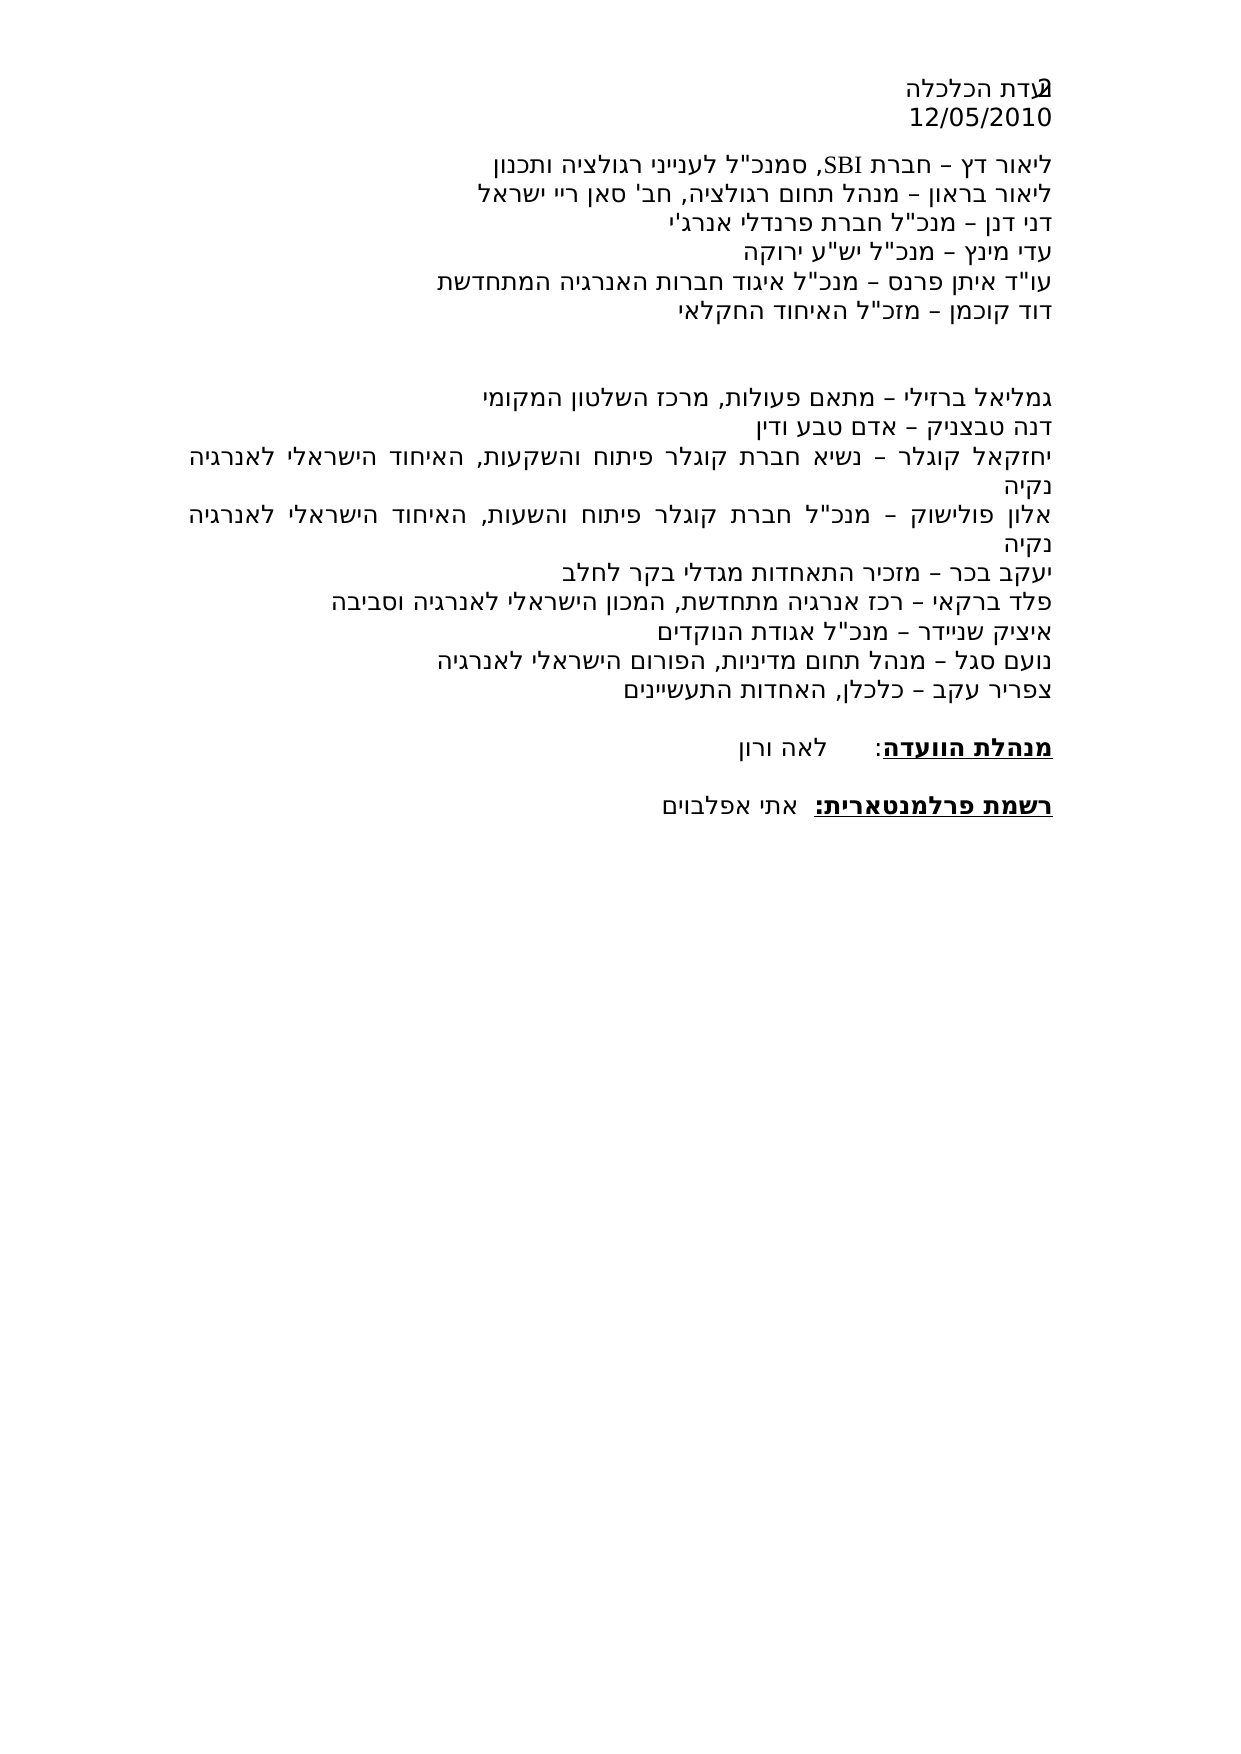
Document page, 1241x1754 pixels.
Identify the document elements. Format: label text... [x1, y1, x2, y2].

text עו"ד איתן פרנס – מנכ"ל איגוד חברות האנרגיה המתחדשת [187, 267, 1053, 296]
text דני דנן – מנכ"ל חברת פרנדלי אנרג'י [187, 208, 1053, 238]
text ליאור דץ – חברת SBI, סמנכ"ל לענייני רגולציה ותכנון [187, 150, 1053, 179]
text רשמת פרלמנטארית: אתי אפלבוים [187, 791, 1053, 820]
text נועם סגל – מנהל תחום מדיניות, הפורום הישראלי לאנרגיה [187, 646, 1053, 675]
text אלון פולישוק – מנכ"ל חברת קוגלר פיתוח והשעות, האיחוד הישראלי לאנרגיה נקיה [187, 500, 1053, 558]
text יעקב בכר – מזכיר התאחדות מגדלי בקר לחלב [187, 558, 1053, 588]
text דנה טבצניק – אדם טבע ודין [187, 413, 1053, 442]
text יחזקאל קוגלר – נשיא חברת קוגלר פיתוח והשקעות, האיחוד הישראלי לאנרגיה נקיה [187, 442, 1053, 500]
text דוד קוכמן – מזכ"ל האיחוד החקלאי [187, 296, 1053, 325]
text גמליאל ברזילי – מתאם פעולות, מרכז השלטון המקומי [187, 325, 1053, 413]
text צפריר עקב – כלכלן, האחדות התעשיינים [187, 675, 1053, 704]
text עדי מינץ – מנכ"ל יש"ע ירוקה [187, 238, 1053, 267]
text איציק שניידר – מנכ"ל אגודת הנוקדים [187, 617, 1053, 646]
text ליאור בראון – מנהל תחום רגולציה, חב' סאן ריי ישראל [187, 179, 1053, 208]
text פלד ברקאי – רכז אנרגיה מתחדשת, המכון הישראלי לאנרגיה וסביבה [187, 588, 1053, 617]
text מנהלת הוועדה: לאה ורון [187, 733, 1053, 762]
